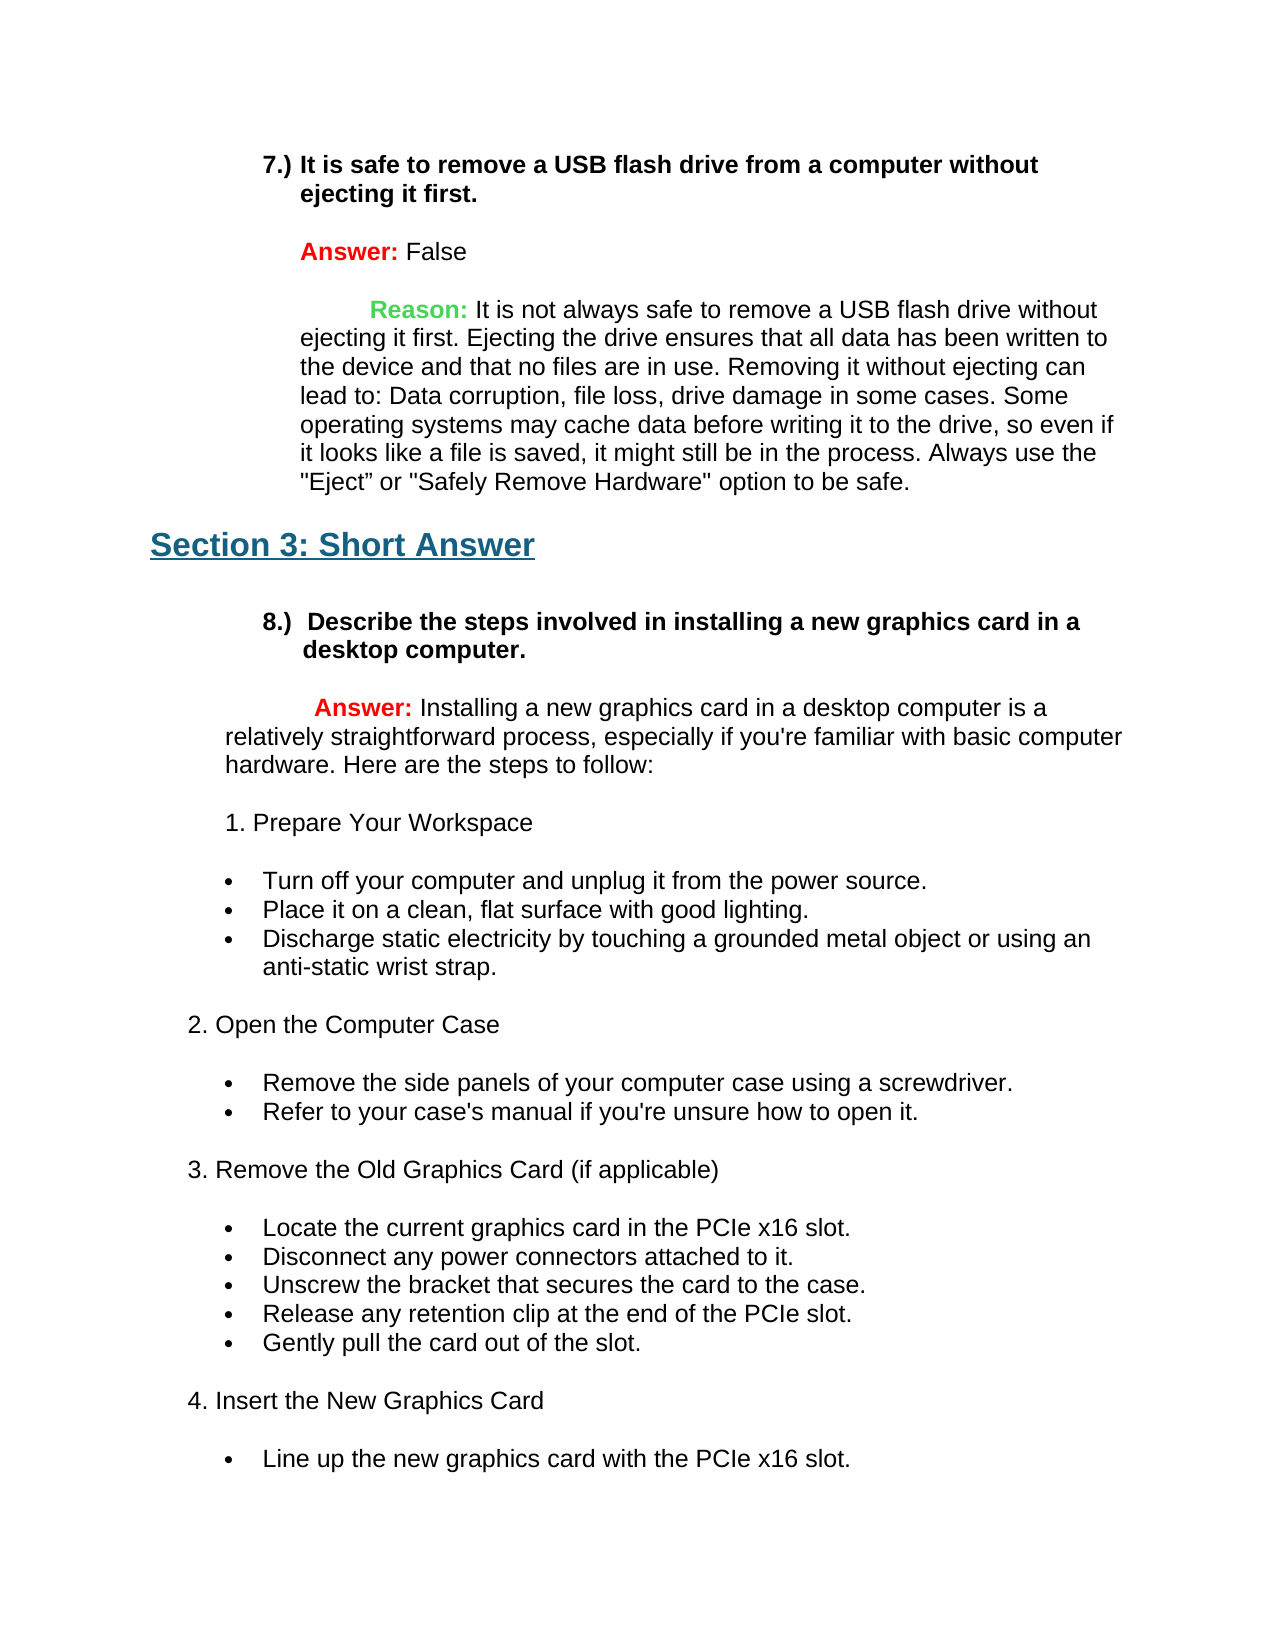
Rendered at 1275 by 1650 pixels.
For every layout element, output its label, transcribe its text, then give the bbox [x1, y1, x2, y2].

text 2. Open the Computer Case [187, 1010, 1125, 1039]
list Gently pull the card out of the slot. [225, 1328, 1125, 1357]
text Reason: It is not always safe to remove a USB flash drive without ejecting it first. Ejecting the drive ensures that all data has been written to the device and that no files are in use. Removing it without ejecting can lead to: Data corruption, file loss, drive damage in some cases. Some operating systems may cache data before writing it to the drive, so even if it looks like a file is saved, it might still be in the process. Always use the "Eject” or "Safely Remove Hardware" option to be safe. [300, 294, 1125, 496]
list Remove the side panels of your computer case using a screwdriver. [225, 1068, 1125, 1097]
text 1. Prepare Your Workspace [225, 808, 1125, 837]
list Disconnect any power connectors attached to it. [225, 1242, 1125, 1270]
list Describe the steps involved in installing a new graphics card in a [262, 607, 1125, 635]
list Release any retention clip at the end of the PCIe slot. [225, 1299, 1125, 1328]
list Refer to your case's manual if you're unsure how to open it. [225, 1097, 1125, 1126]
list Locate the current graphics card in the PCIe x16 slot. [225, 1213, 1125, 1242]
text Answer: Installing a new graphics card in a desktop computer is a relatively straightforward process, especially if you're familiar with basic computer hardware. Here are the steps to follow: [225, 693, 1125, 779]
list It is safe to remove a USB flash drive from a computer without ejecting it first. [262, 150, 1125, 207]
text 4. Insert the New Graphics Card [187, 1386, 1125, 1414]
text 3. Remove the Old Graphics Card (if applicable) [187, 1155, 1125, 1184]
list Place it on a clean, flat surface with good lighting. [225, 895, 1125, 924]
list Unscrew the bracket that secures the card to the case. [225, 1270, 1125, 1299]
text Answer: False [225, 237, 1125, 265]
list Line up the new graphics card with the PCIe x16 slot. [225, 1444, 1125, 1472]
list Turn off your computer and unplug it from the power source. [225, 866, 1125, 895]
list Discharge static electricity by touching a grounded metal object or using an anti-static wrist strap. [225, 924, 1125, 981]
text desktop computer. [150, 635, 1125, 664]
text Section 3: Short Answer [150, 525, 1125, 563]
